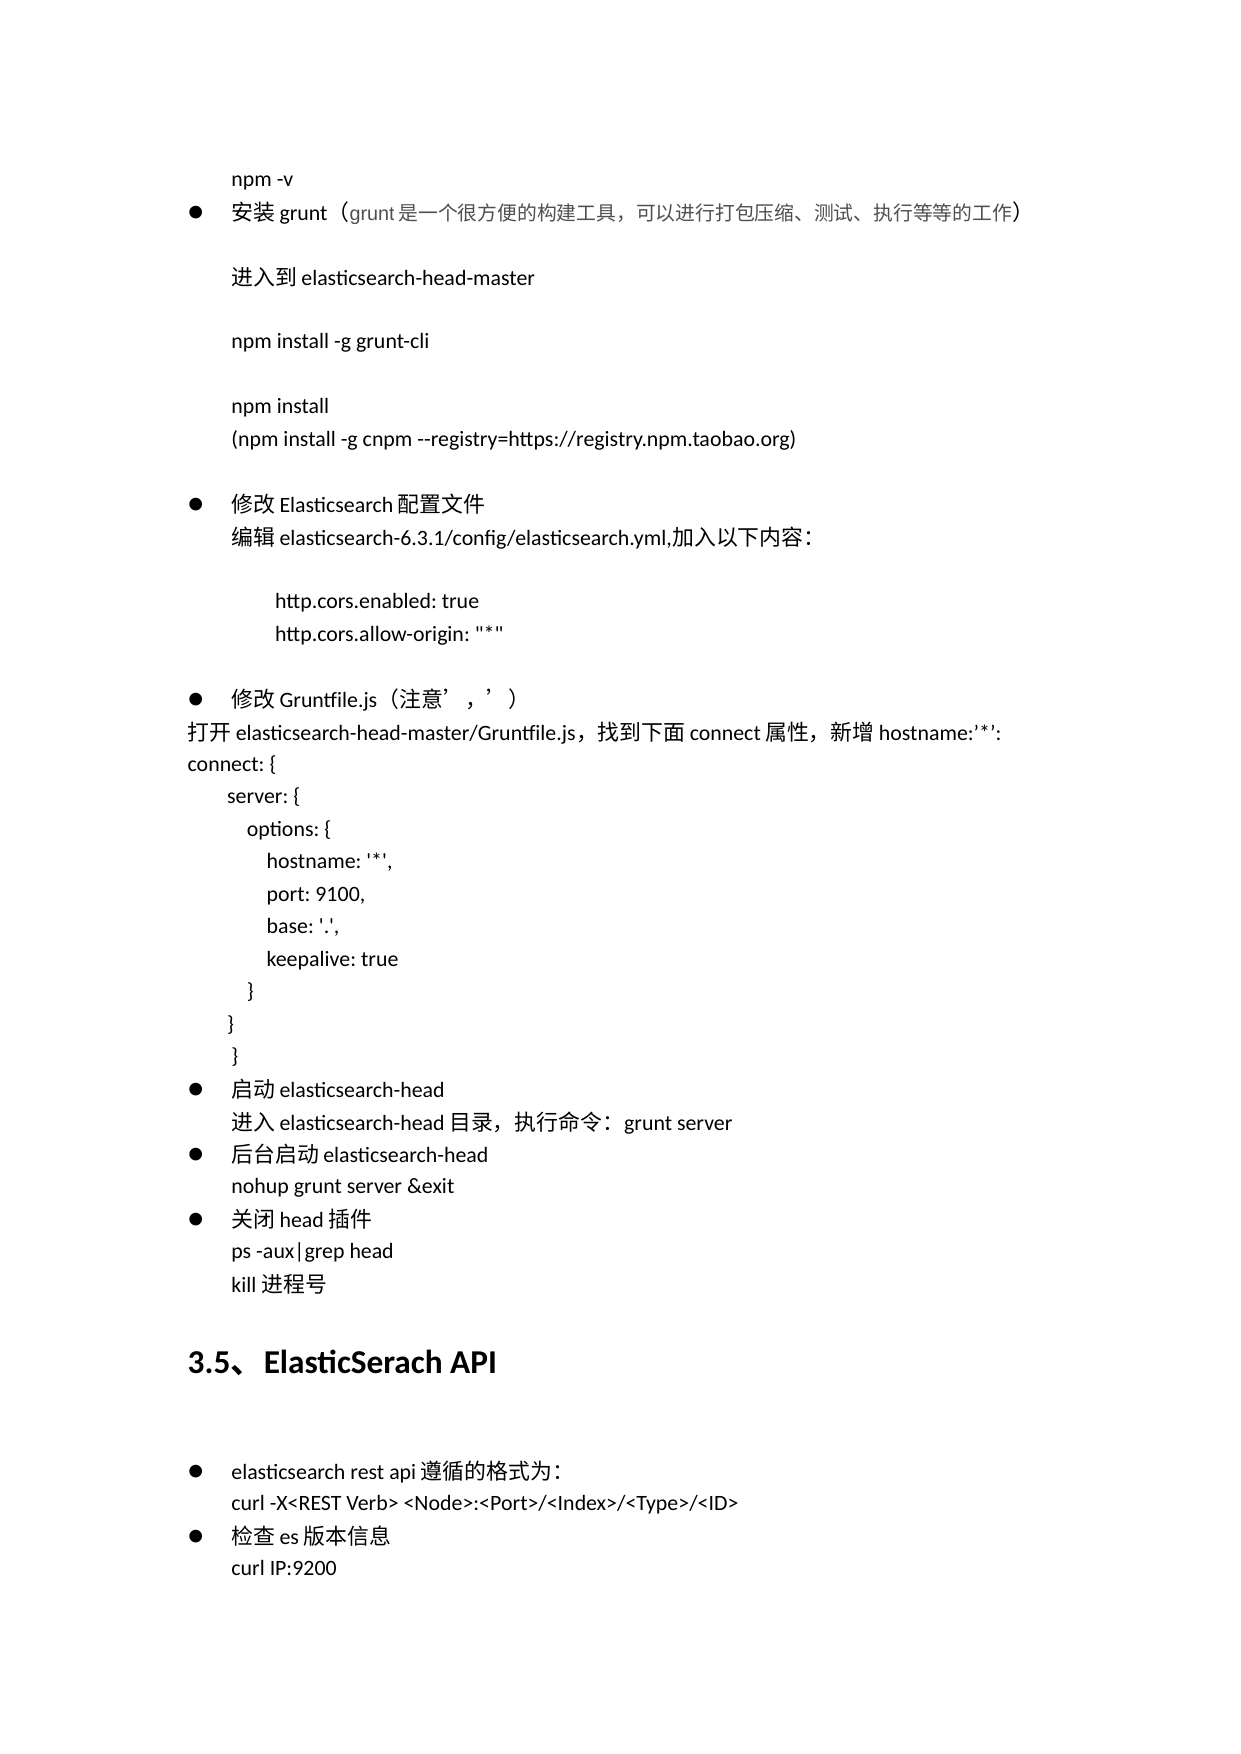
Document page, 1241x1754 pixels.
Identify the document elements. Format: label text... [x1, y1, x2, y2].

text curl IP:9200 [187, 1551, 1053, 1583]
text 进入到elasticsearch-head-master [187, 259, 1053, 292]
text npm install [187, 389, 1053, 422]
text hostname: '*', [187, 844, 1053, 877]
list 启动elasticsearch-head [187, 1072, 1053, 1104]
text ps -aux|grep head [187, 1234, 1053, 1267]
text } [187, 1007, 1053, 1039]
list 检查es版本信息 [187, 1518, 1053, 1551]
text } [187, 1039, 1053, 1072]
list 后台启动elasticsearch-head [187, 1137, 1053, 1169]
text } [187, 974, 1053, 1007]
text server: { [187, 779, 1053, 812]
text curl -X<REST Verb> <Node>:<Port>/<Index>/<Type>/<ID> [187, 1486, 1053, 1518]
list 安装grunt（grunt是一个很方便的构建工具，可以进行打包压缩、测试、执行等等的工作） [187, 194, 1053, 227]
list elasticsearch rest api遵循的格式为： [187, 1453, 1053, 1486]
list 修改Elasticsearch配置文件 [187, 487, 1053, 519]
text (npm install -g cnpm --registry=https://registry.npm.taobao.org) [187, 422, 1053, 454]
list 关闭head插件 [187, 1202, 1053, 1234]
text options: { [187, 812, 1053, 844]
text base: '.', [187, 909, 1053, 942]
text nohup grunt server &exit [187, 1169, 1053, 1202]
text port: 9100, [187, 877, 1053, 909]
text http.cors.enabled: true [231, 584, 1053, 617]
text 编辑elasticsearch-6.3.1/config/elasticsearch.yml,加入以下内容： [187, 519, 1053, 552]
text npm install -g grunt-cli [187, 324, 1053, 357]
subtitle 3.5、ElasticSerach API [187, 1327, 1053, 1392]
list 修改Gruntfile.js（注意’，’） [187, 682, 1053, 714]
text connect: { [187, 747, 1053, 779]
text 打开elasticsearch-head-master/Gruntfile.js，找到下面connect属性，新增hostname:’*’: [187, 714, 1053, 747]
text kill 进程号 [187, 1267, 1053, 1299]
text 进入elasticsearch-head目录，执行命令：grunt server [187, 1104, 1053, 1137]
text keepalive: true [187, 942, 1053, 974]
text http.cors.allow-origin: "*" [231, 617, 1053, 649]
text npm -v [187, 162, 1053, 194]
